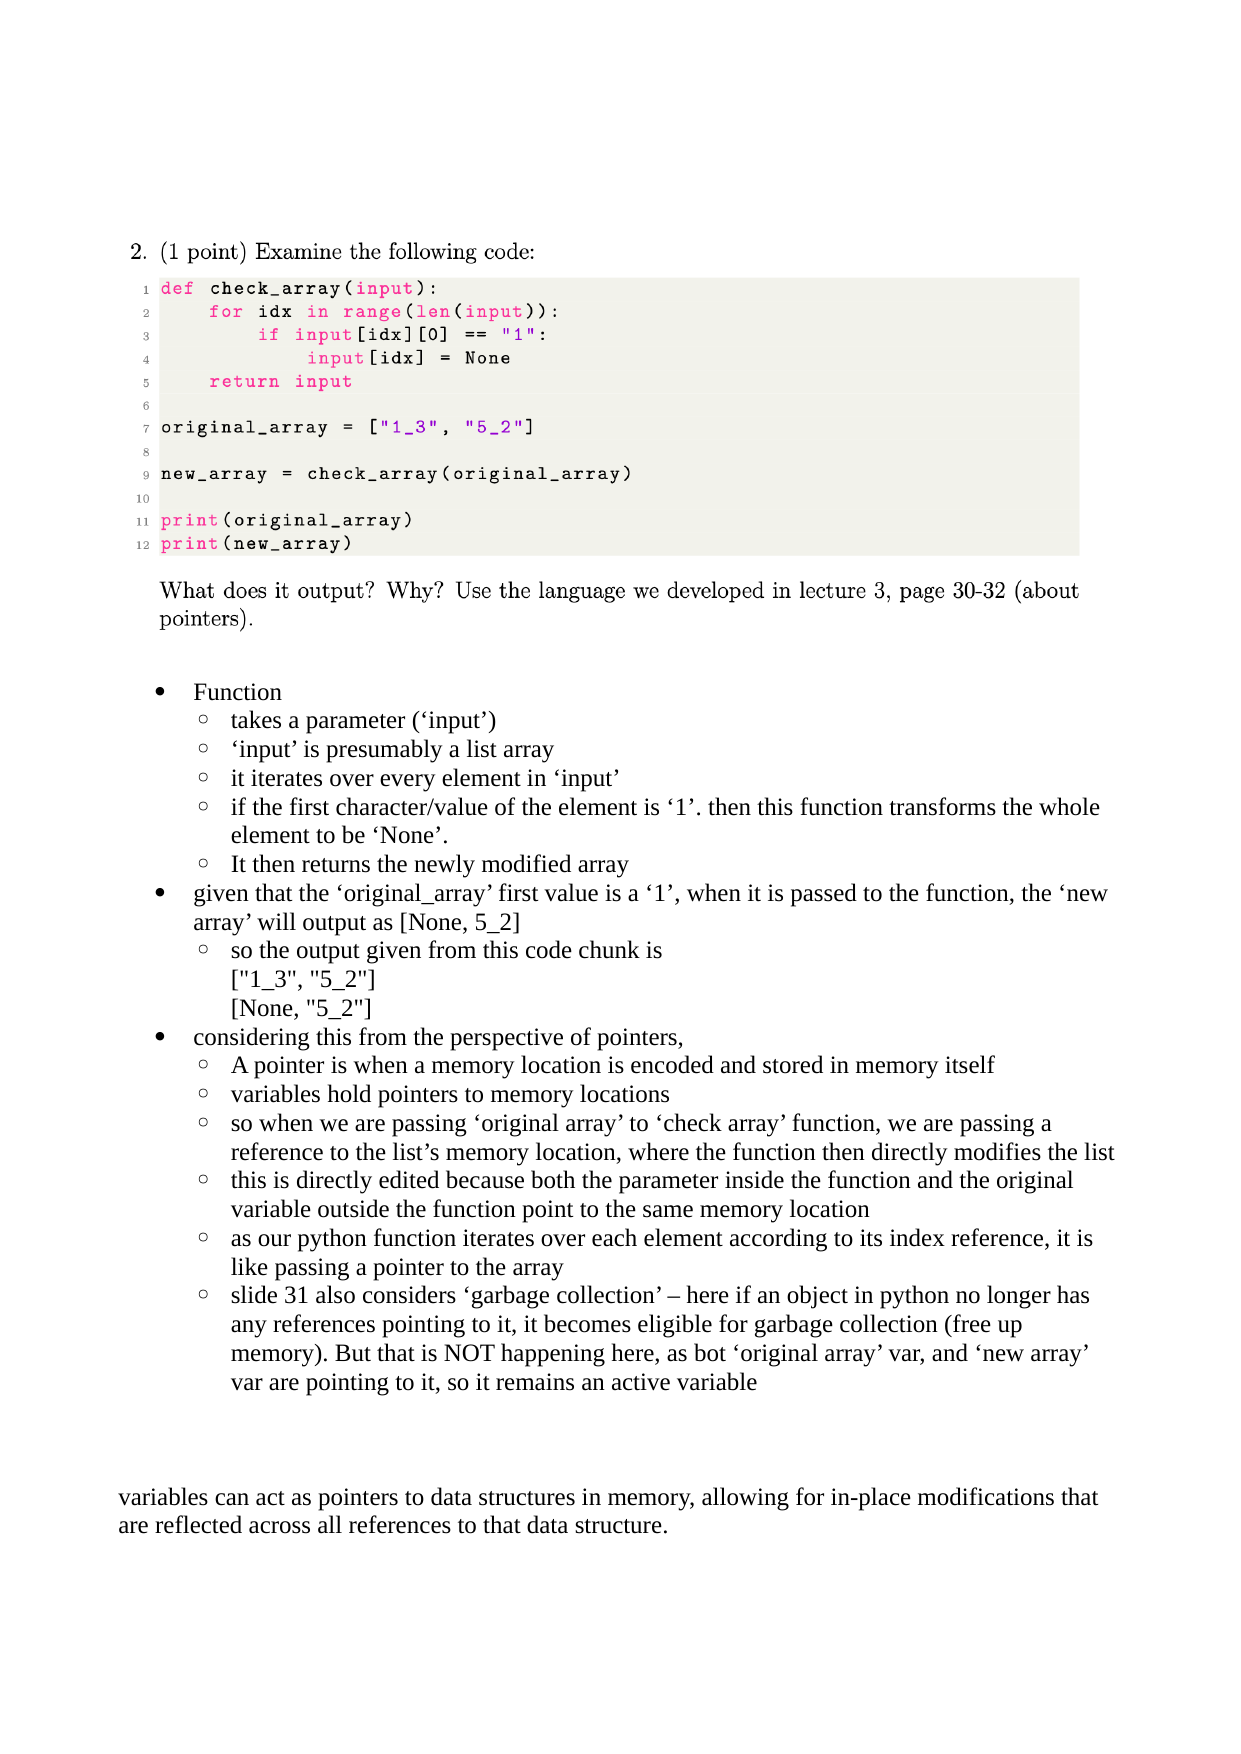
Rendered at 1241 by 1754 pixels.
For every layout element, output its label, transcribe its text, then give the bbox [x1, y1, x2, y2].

list variables hold pointers to memory locations [193, 1079, 1122, 1108]
list if the first character/value of the element is ‘1’. then this function transforms the whole element to be ‘None’. [193, 792, 1122, 849]
list this is directly edited because both the parameter inside the function and the original variable outside the function point to the same memory location [193, 1166, 1122, 1223]
list slide 31 also considers ‘garbage collection’ – here if an object in python no longer has any references pointing to it, it becomes eligible for garbage collection (free up memory). But that is NOT happening here, as bot ‘original array’ var, and ‘new array’ var are pointing to it, so it remains an active variable [193, 1281, 1122, 1396]
list so when we are passing ‘original array’ to ‘check array’ function, we are passing a reference to the list’s memory location, where the function then directly modifies the list [193, 1108, 1122, 1166]
list given that the ‘original_array’ first value is a ‘1’, when it is passed to the function, the ‘new array’ will output as [None, 5_2] [156, 878, 1122, 936]
list Function [156, 677, 1122, 706]
list It then returns the newly modified array [193, 849, 1122, 878]
list ‘input’ is presumably a list array [193, 734, 1122, 763]
text variables can act as pointers to data structures in memory, allowing for in-place modifications that are reflected across all references to that data structure. [118, 1482, 1122, 1539]
picture [118, 233, 1123, 648]
list takes a parameter (‘input’) [193, 706, 1122, 734]
list A pointer is when a memory location is encoded and stored in memory itself [193, 1051, 1122, 1079]
list it iterates over every element in ‘input’ [193, 763, 1122, 792]
list considering this from the perspective of pointers, [156, 1022, 1122, 1051]
list so the output given from this code chunk is ["1_3", "5_2"] [193, 936, 1122, 993]
list [None, "5_2"] [231, 993, 1122, 1022]
list as our python function iterates over each element according to its index reference, it is like passing a pointer to the array [193, 1223, 1122, 1281]
